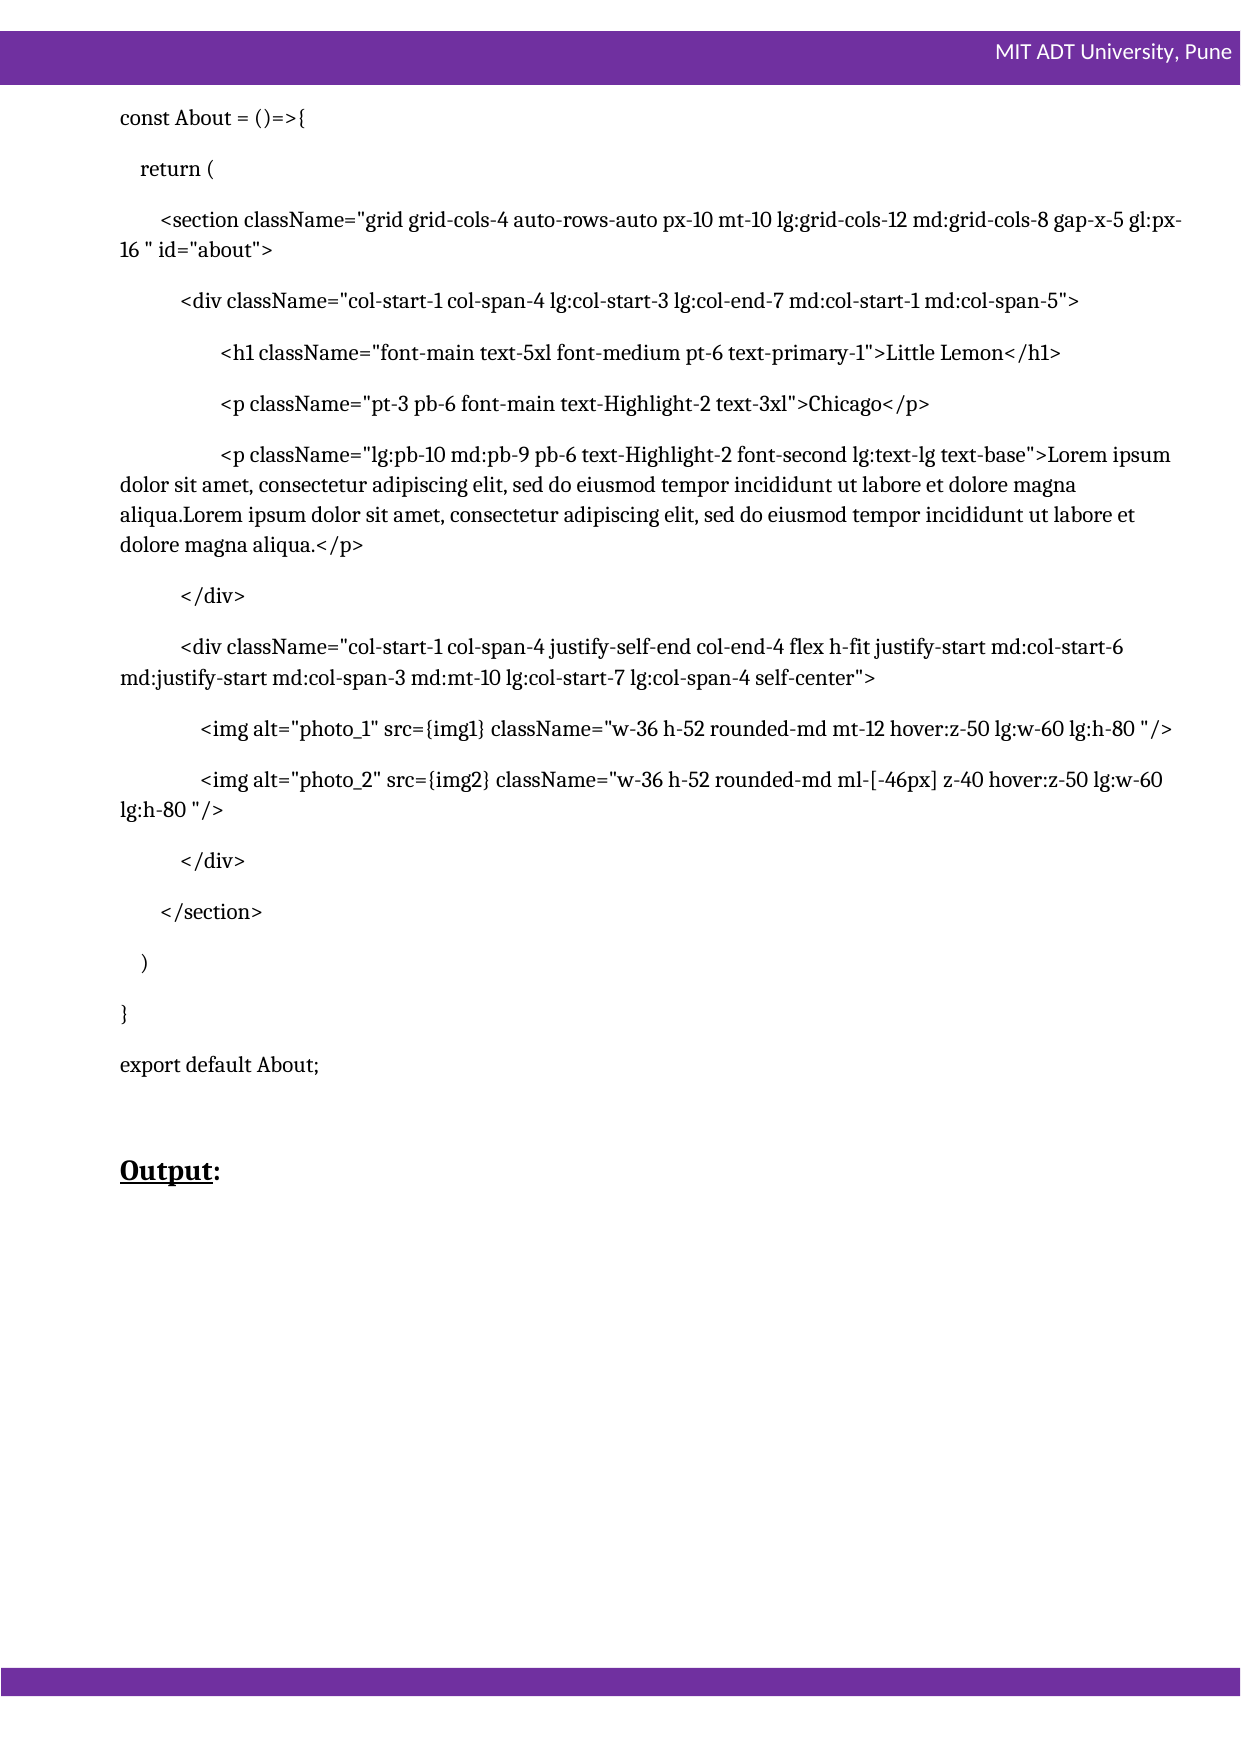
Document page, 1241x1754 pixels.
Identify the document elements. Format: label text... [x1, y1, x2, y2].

text </div> [120, 583, 1195, 609]
text <p className="pt-3 pb-6 font-main text-Highlight-2 text-3xl">Chicago</p> [120, 390, 1195, 417]
text <img alt="photo_1" src={img1} className="w-36 h-52 rounded-md mt-12 hover:z-50 lg:w-60 lg:h-80 "/> [120, 715, 1195, 742]
text <img alt="photo_2" src={img2} className="w-36 h-52 rounded-md ml-[-46px] z-40 hover:z-50 lg:w-60 lg:h-80 "/> [120, 766, 1195, 823]
text </section> [120, 899, 1195, 925]
text export default About; [120, 1052, 1195, 1078]
text <div className="col-start-1 col-span-4 lg:col-start-3 lg:col-end-7 md:col-start-1 md:col-span-5"> [120, 288, 1195, 315]
text return ( [120, 156, 1195, 182]
text <section className="grid grid-cols-4 auto-rows-auto px-10 mt-10 lg:grid-cols-12 md:grid-cols-8 gap-x-5 gl:px-16 " id="about"> [120, 207, 1195, 264]
text <div className="col-start-1 col-span-4 justify-self-end col-end-4 flex h-fit justify-start md:col-start-6 md:justify-start md:col-span-3 md:mt-10 lg:col-start-7 lg:col-span-4 self-center"> [120, 634, 1195, 691]
text <p className="lg:pb-10 md:pb-9 pb-6 text-Highlight-2 font-second lg:text-lg text-base">Lorem ipsum dolor sit amet, consectetur adipiscing elit, sed do eiusmod tempor incididunt ut labore et dolore magna aliqua.Lorem ipsum dolor sit amet, consectetur adipiscing elit, sed do eiusmod tempor incididunt ut labore et dolore magna aliqua.</p> [120, 441, 1195, 558]
text const About = ()=>{ [120, 105, 1195, 131]
text </div> [120, 848, 1195, 874]
text ) [120, 950, 1195, 976]
text <h1 className="font-main text-5xl font-medium pt-6 text-primary-1">Little Lemon</h1> [120, 339, 1195, 366]
text } [120, 1001, 1195, 1027]
subtitle Output: [120, 1154, 1195, 1187]
